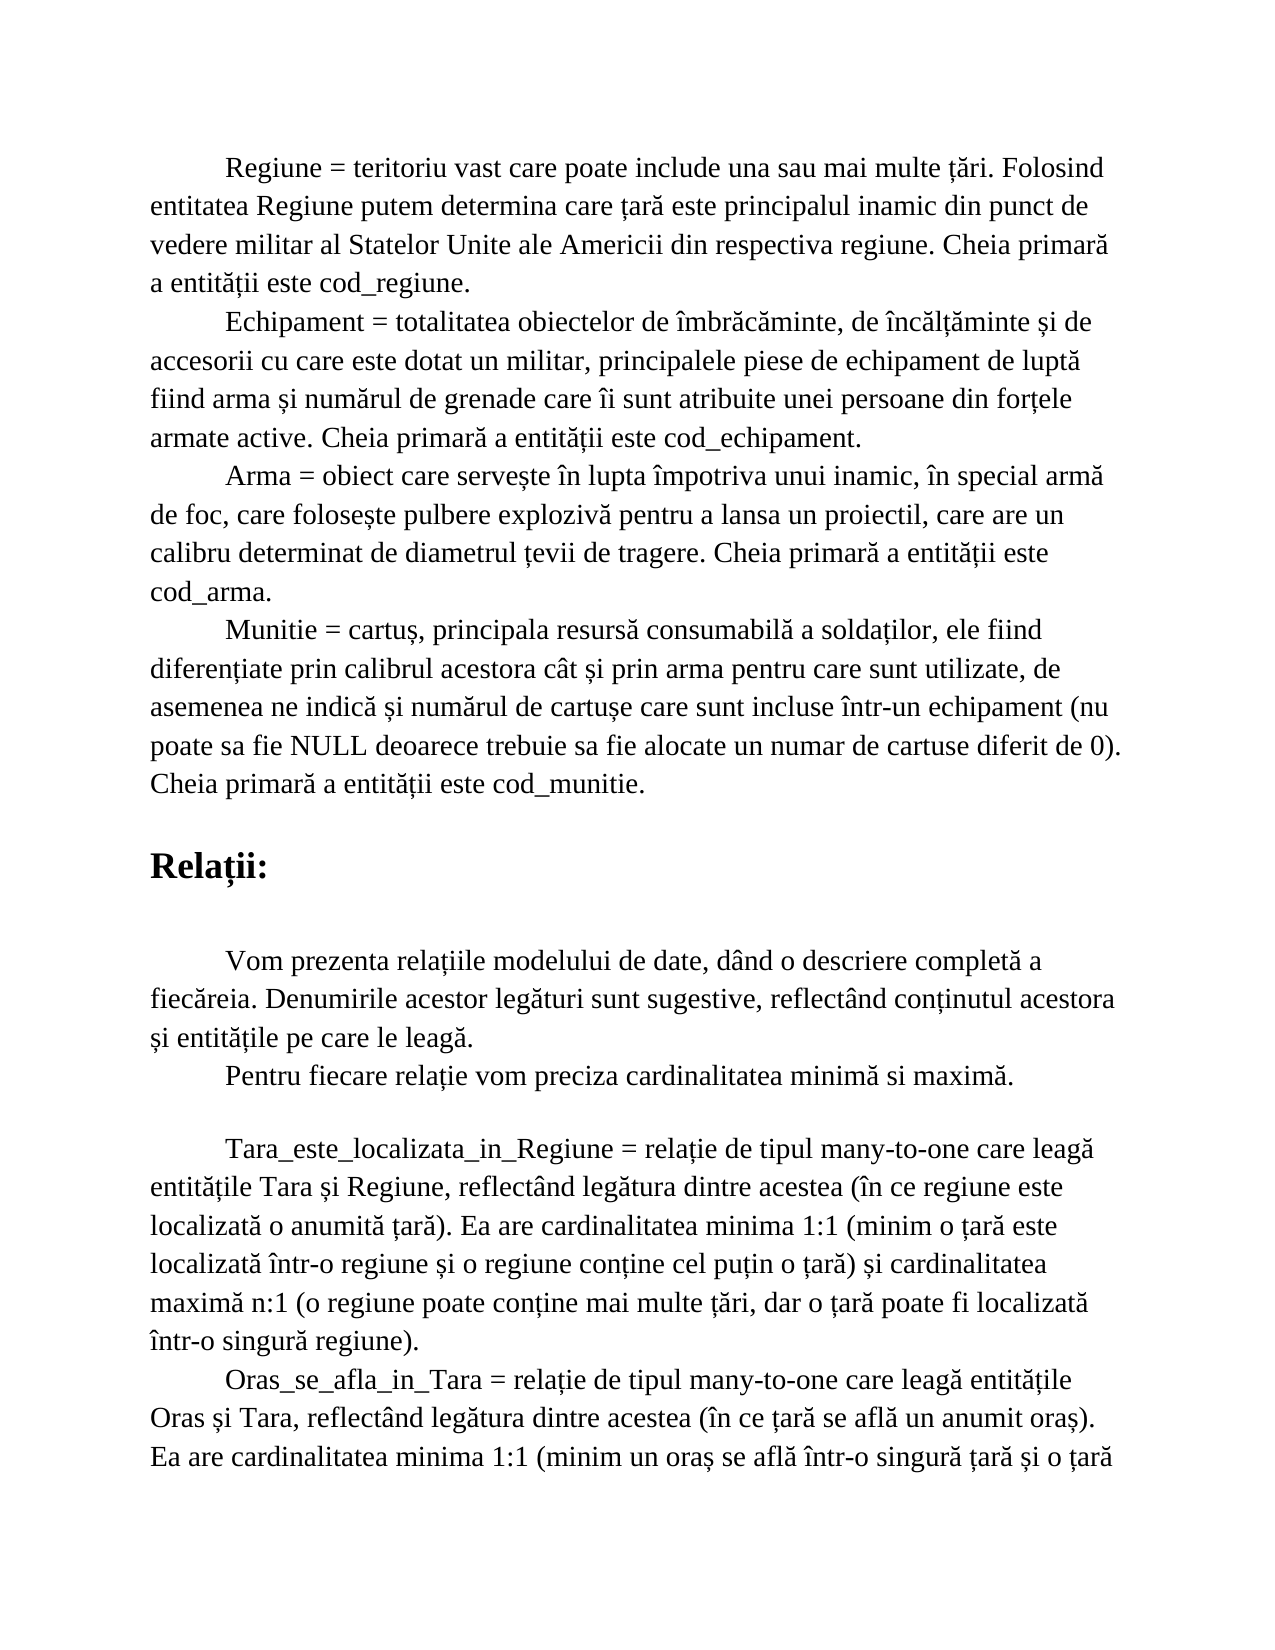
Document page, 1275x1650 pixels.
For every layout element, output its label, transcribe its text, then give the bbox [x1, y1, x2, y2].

text Regiune = teritoriu vast care poate include una sau mai multe țări. Folosind entitatea Regiune putem determina care țară este principalul inamic din punct de vedere militar al Statelor Unite ale Americii din respectiva regiune. Cheia primară a entității este cod_regiune. [150, 150, 1125, 299]
text Pentru fiecare relație vom preciza cardinalitatea minimă si maximă. [150, 1058, 1125, 1092]
text Echipament = totalitatea obiectelor de îmbrăcăminte, de încălțăminte și de accesorii cu care este dotat un militar, principalele piese de echipament de luptă fiind arma și numărul de grenade care îi sunt atribuite unei persoane din forțele armate active. Cheia primară a entității este cod_echipament. [150, 304, 1125, 453]
text Munitie = cartuș, principala resursă consumabilă a soldaților, ele fiind diferențiate prin calibrul acestora cât și prin arma pentru care sunt utilizate, de asemenea ne indică și numărul de cartușe care sunt incluse într-un echipament (nu poate sa fie NULL deoarece trebuie sa fie alocate un numar de cartuse diferit de 0). Cheia primară a entității este cod_munitie. [150, 612, 1125, 800]
text Tara_este_localizata_in_Regiune = relație de tipul many-to-one care leagă entitățile Tara și Regiune, reflectând legătura dintre acestea (în ce regiune este localizată o anumită țară). Ea are cardinalitatea minima 1:1 (minim o țară este localizată într-o regiune și o regiune conține cel puțin o țară) și cardinalitatea maximă n:1 (o regiune poate conține mai multe țări, dar o țară poate fi localizată într-o singură regiune). [150, 1131, 1125, 1357]
text Arma = obiect care servește în lupta împotriva unui inamic, în special armă de foc, care folosește pulbere explozivă pentru a lansa un proiectil, care are un calibru determinat de diametrul țevii de tragere. Cheia primară a entității este cod_arma. [150, 458, 1125, 607]
text Vom prezenta relațiile modelului de date, dând o descriere completă a fiecăreia. Denumirile acestor legături sunt sugestive, reflectând conținutul acestora și entitățile pe care le leagă. [150, 943, 1125, 1053]
text Relații: [150, 844, 1125, 887]
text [150, 1362, 1125, 1473]
